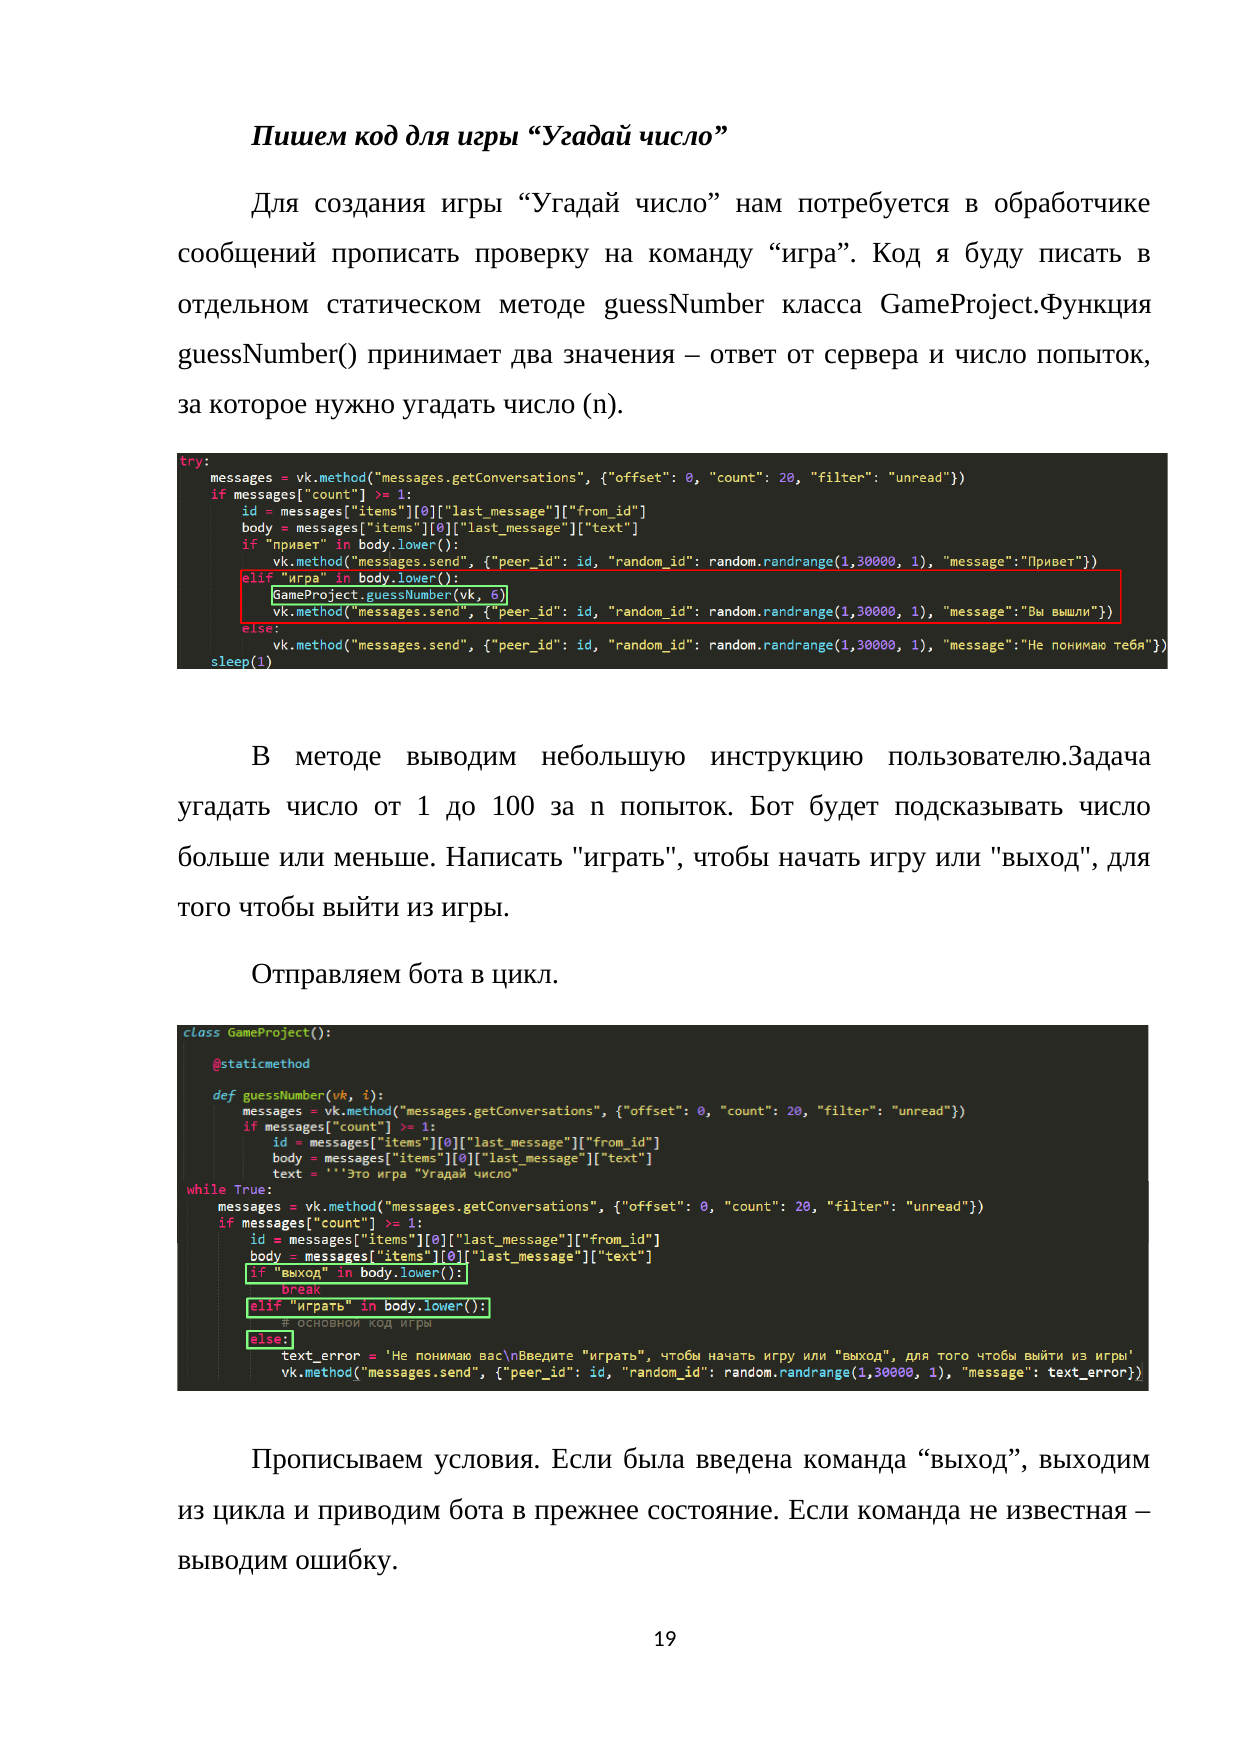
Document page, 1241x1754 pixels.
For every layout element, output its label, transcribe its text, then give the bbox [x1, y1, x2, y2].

text Пишем код для игры “Угадай число” [177, 118, 1152, 152]
text В методе выводим небольшую инструкцию пользователю.Задача угадать число от 1 до 100 за n попыток. Бот будет подсказывать число больше или меньше. Написать "играть", чтобы начать игру или "выход", для того чтобы выйти из игры. [177, 669, 1152, 922]
picture [177, 453, 1168, 669]
picture [177, 1025, 1148, 1391]
text Отправляем бота в цикл. [177, 956, 1152, 989]
text Для создания игры “Угадай число” нам потребуется в обработчике сообщений прописать проверку на команду “игра”. Код я буду писать в отдельном статическом методе guessNumber класса GameProject.Функция guessNumber() принимает два значения – ответ от сервера и число попыток, за которое нужно угадать число (n). [177, 185, 1152, 420]
